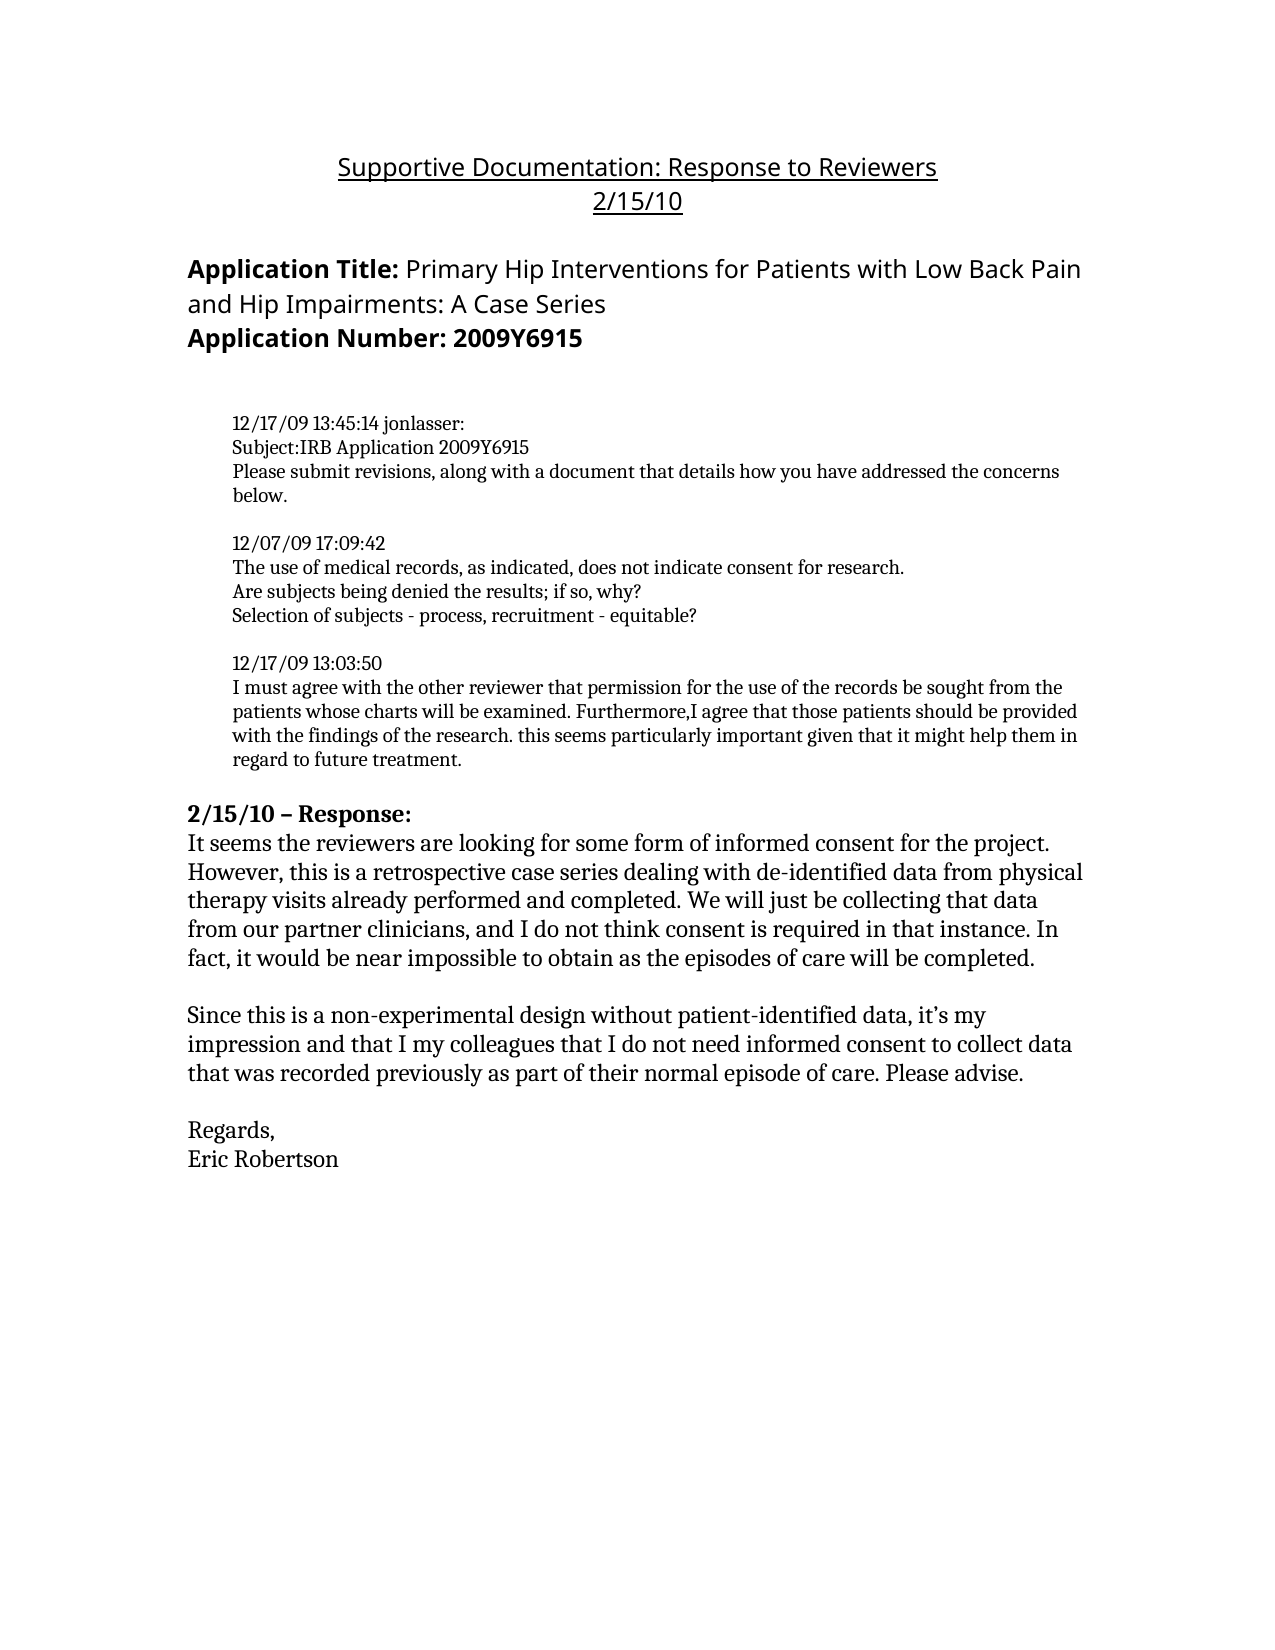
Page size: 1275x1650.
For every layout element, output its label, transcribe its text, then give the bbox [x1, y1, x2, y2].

text 2/15/10 [187, 184, 1087, 218]
text Application Title: Primary Hip Interventions for Patients with Low Back Pain and Hip Impairments: A Case Series [187, 252, 1087, 320]
text 12/17/09 13:45:14 jonlasser: [232, 412, 1087, 436]
text 12/07/09 17:09:42 [232, 532, 1087, 556]
text Please submit revisions, along with a document that details how you have addressed the concerns below. [232, 460, 1087, 508]
text 2/15/10 – Response: [187, 800, 1087, 829]
subtitle Supportive Documentation: Response to Reviewers [187, 150, 1087, 184]
text 12/17/09 13:03:50 [232, 651, 1087, 675]
text Subject:IRB Application 2009Y6915 [232, 436, 1087, 460]
text I must agree with the other reviewer that permission for the use of the records be sought from the patients whose charts will be examined. Furthermore,I agree that those patients should be provided with the findings of the research. this seems particularly important given that it might help them in regard to future treatment. [232, 675, 1087, 771]
text Are subjects being denied the results; if so, why? [232, 579, 1087, 603]
text Regards, [187, 1116, 1087, 1145]
text The use of medical records, as indicated, does not indicate consent for research. [232, 556, 1087, 579]
text Application Number: 2009Y6915 [187, 320, 1087, 354]
text Eric Robertson [187, 1145, 1087, 1174]
text Since this is a non-experimental design without patient-identified data, it’s my impression and that I my colleagues that I do not need informed consent to collect data that was recorded previously as part of their normal episode of care. Please advise. [187, 1001, 1087, 1087]
text It seems the reviewers are looking for some form of informed consent for the project. However, this is a retrospective case series dealing with de-identified data from physical therapy visits already performed and completed. We will just be collecting that data from our partner clinicians, and I do not think consent is required in that instance. In fact, it would be near impossible to obtain as the episodes of care will be completed. [187, 829, 1087, 972]
text Selection of subjects - process, recruitment - equitable? [232, 603, 1087, 627]
